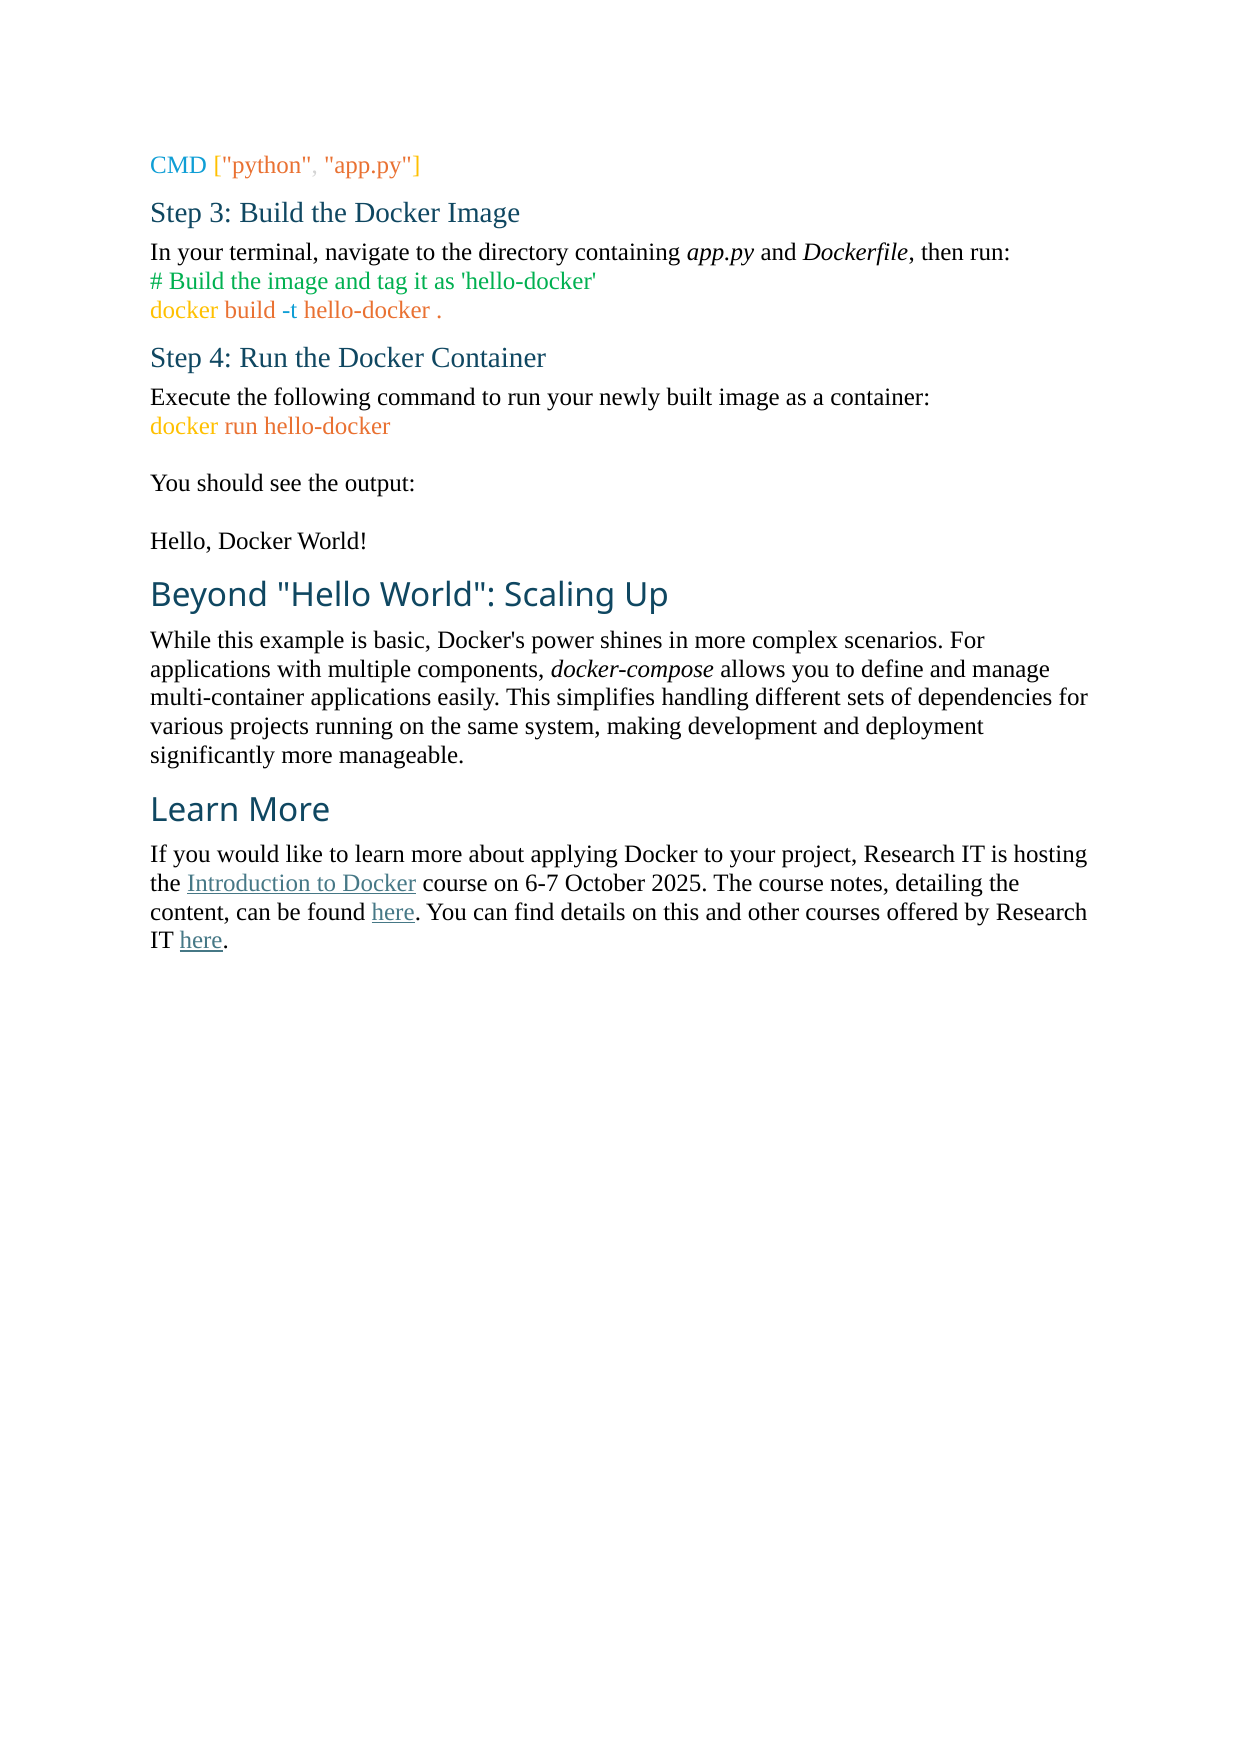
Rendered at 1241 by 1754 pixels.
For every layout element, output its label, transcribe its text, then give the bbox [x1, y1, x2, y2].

text Execute the following command to run your newly built image as a container: [150, 382, 1090, 411]
text CMD ["python", "app.py"] [150, 150, 1090, 179]
text docker run hello-docker [150, 411, 1090, 439]
text # Build the image and tag it as 'hello-docker' [150, 266, 1090, 295]
subtitle Beyond "Hello World": Scaling Up [150, 571, 1090, 617]
subtitle Step 4: Run the Docker Container [150, 340, 1090, 374]
text In your terminal, navigate to the directory containing app.py and Dockerfile, then run: [150, 237, 1090, 266]
subtitle Step 3: Build the Docker Image [150, 195, 1090, 229]
text Hello, Docker World! [150, 526, 1090, 554]
subtitle Learn More [150, 785, 1090, 831]
text If you would like to learn more about applying Docker to your project, Research IT is hosting the Introduction to Docker course on 6-7 October 2025. The course notes, detailing the content, can be found here. You can find details on this and other courses offered by Research IT here. [150, 839, 1090, 954]
text While this example is basic, Docker's power shines in more complex scenarios. For applications with multiple components, docker-compose allows you to define and manage multi-container applications easily. This simplifies handling different sets of dependencies for various projects running on the same system, making development and deployment significantly more manageable. [150, 625, 1090, 769]
text docker build -t hello-docker . [150, 295, 1090, 323]
text You should see the output: [150, 468, 1090, 497]
